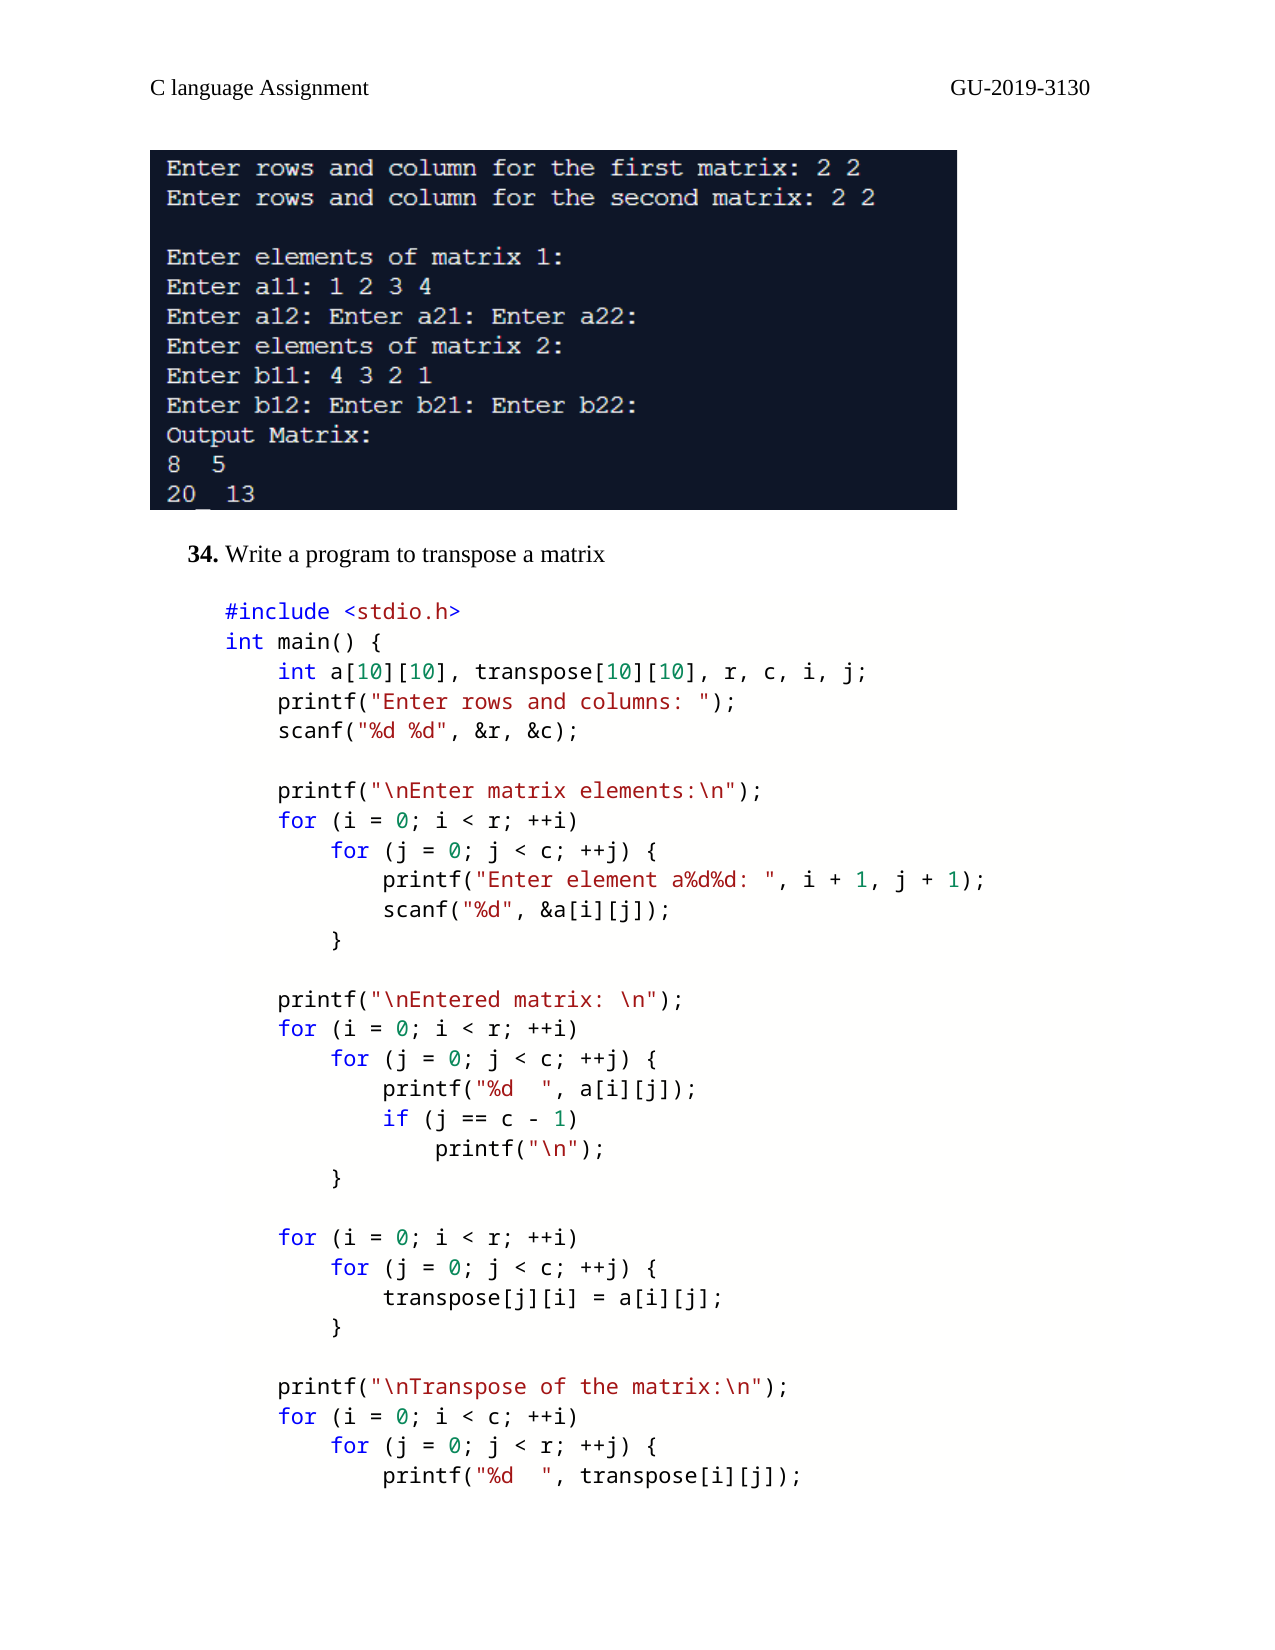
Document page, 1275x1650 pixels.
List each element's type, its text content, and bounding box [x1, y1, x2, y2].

text printf("\nTranspose of the matrix:\n"); [225, 1371, 1125, 1401]
text printf("Enter rows and columns: "); [225, 686, 1125, 716]
text transpose[j][i] = a[i][j]; [225, 1282, 1125, 1311]
text printf("Enter element a%d%d: ", i + 1, j + 1); [225, 864, 1125, 894]
text scanf("%d", &a[i][j]); [225, 894, 1125, 924]
text } [225, 1311, 1125, 1341]
text int main() { [225, 626, 1125, 656]
text for (i = 0; i < r; ++i) [225, 1013, 1125, 1043]
text for (i = 0; i < r; ++i) [225, 805, 1125, 835]
text #include <stdio.h> [225, 596, 1125, 626]
text printf("\n"); [225, 1133, 1125, 1162]
text } [225, 924, 1125, 954]
text } [225, 1162, 1125, 1192]
text for (j = 0; j < c; ++j) { [225, 1252, 1125, 1282]
picture [150, 150, 958, 510]
text int a[10][10], transpose[10][10], r, c, i, j; [225, 656, 1125, 686]
text printf("\nEntered matrix: \n"); [225, 984, 1125, 1013]
text for (i = 0; i < r; ++i) [225, 1222, 1125, 1252]
text for (j = 0; j < r; ++j) { [225, 1431, 1125, 1460]
text printf("%d ", transpose[i][j]); [225, 1460, 1125, 1490]
text for (i = 0; i < c; ++i) [225, 1401, 1125, 1431]
text for (j = 0; j < c; ++j) { [225, 1043, 1125, 1073]
text if (j == c - 1) [225, 1103, 1125, 1133]
text for (j = 0; j < c; ++j) { [225, 835, 1125, 864]
list Write a program to transpose a matrix [187, 539, 1125, 568]
text printf("\nEnter matrix elements:\n"); [225, 775, 1125, 805]
text printf("%d ", a[i][j]); [225, 1073, 1125, 1103]
text scanf("%d %d", &r, &c); [225, 716, 1125, 745]
